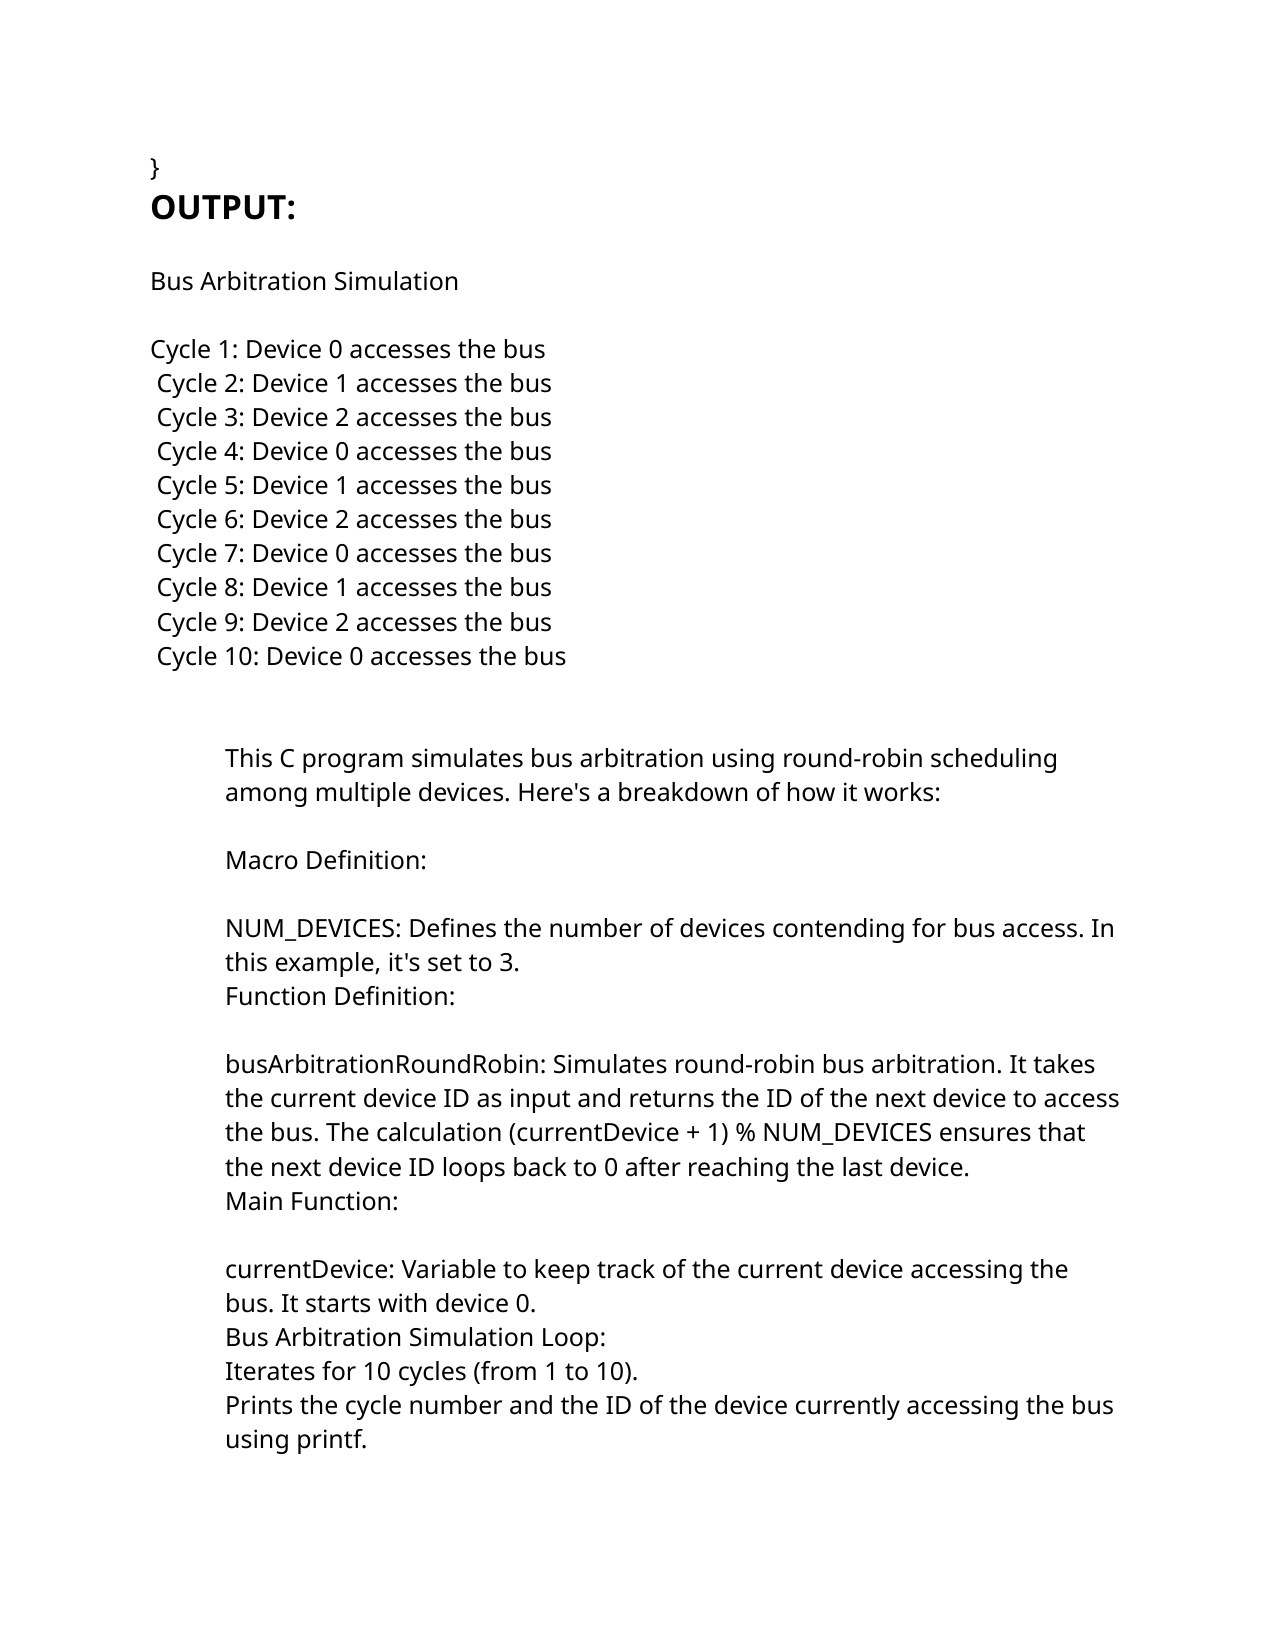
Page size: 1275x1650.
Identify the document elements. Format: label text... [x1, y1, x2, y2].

text Cycle 6: Device 2 accesses the bus [150, 502, 1125, 536]
text Cycle 4: Device 0 accesses the bus [150, 434, 1125, 468]
list Macro Definition: [225, 843, 1125, 877]
text Cycle 10: Device 0 accesses the bus [150, 638, 1125, 672]
text Cycle 2: Device 1 accesses the bus [150, 366, 1125, 400]
text Cycle 7: Device 0 accesses the bus [150, 536, 1125, 570]
text Cycle 3: Device 2 accesses the bus [150, 400, 1125, 434]
text } [150, 150, 1125, 184]
text Cycle 9: Device 2 accesses the bus [150, 604, 1125, 638]
text OUTPUT: [150, 184, 1125, 229]
text Bus Arbitration Simulation [150, 263, 1125, 298]
list Function Definition: [225, 979, 1125, 1013]
text Cycle 5: Device 1 accesses the bus [150, 468, 1125, 502]
list NUM_DEVICES: Defines the number of devices contending for bus access. In this example, it's set to 3. [225, 911, 1125, 979]
list currentDevice: Variable to keep track of the current device accessing the bus. It starts with device 0. [225, 1251, 1125, 1319]
text Cycle 1: Device 0 accesses the bus [150, 332, 1125, 366]
list Bus Arbitration Simulation Loop: [225, 1319, 1125, 1353]
list Iterates for 10 cycles (from 1 to 10). [225, 1353, 1125, 1388]
list Main Function: [225, 1183, 1125, 1217]
text Cycle 8: Device 1 accesses the bus [150, 570, 1125, 604]
list busArbitrationRoundRobin: Simulates round-robin bus arbitration. It takes the current device ID as input and returns the ID of the next device to access the bus. The calculation (currentDevice + 1) % NUM_DEVICES ensures that the next device ID loops back to 0 after reaching the last device. [225, 1047, 1125, 1183]
list This C program simulates bus arbitration using round-robin scheduling among multiple devices. Here's a breakdown of how it works: [225, 740, 1125, 808]
list Prints the cycle number and the ID of the device currently accessing the bus using printf. [225, 1388, 1125, 1456]
